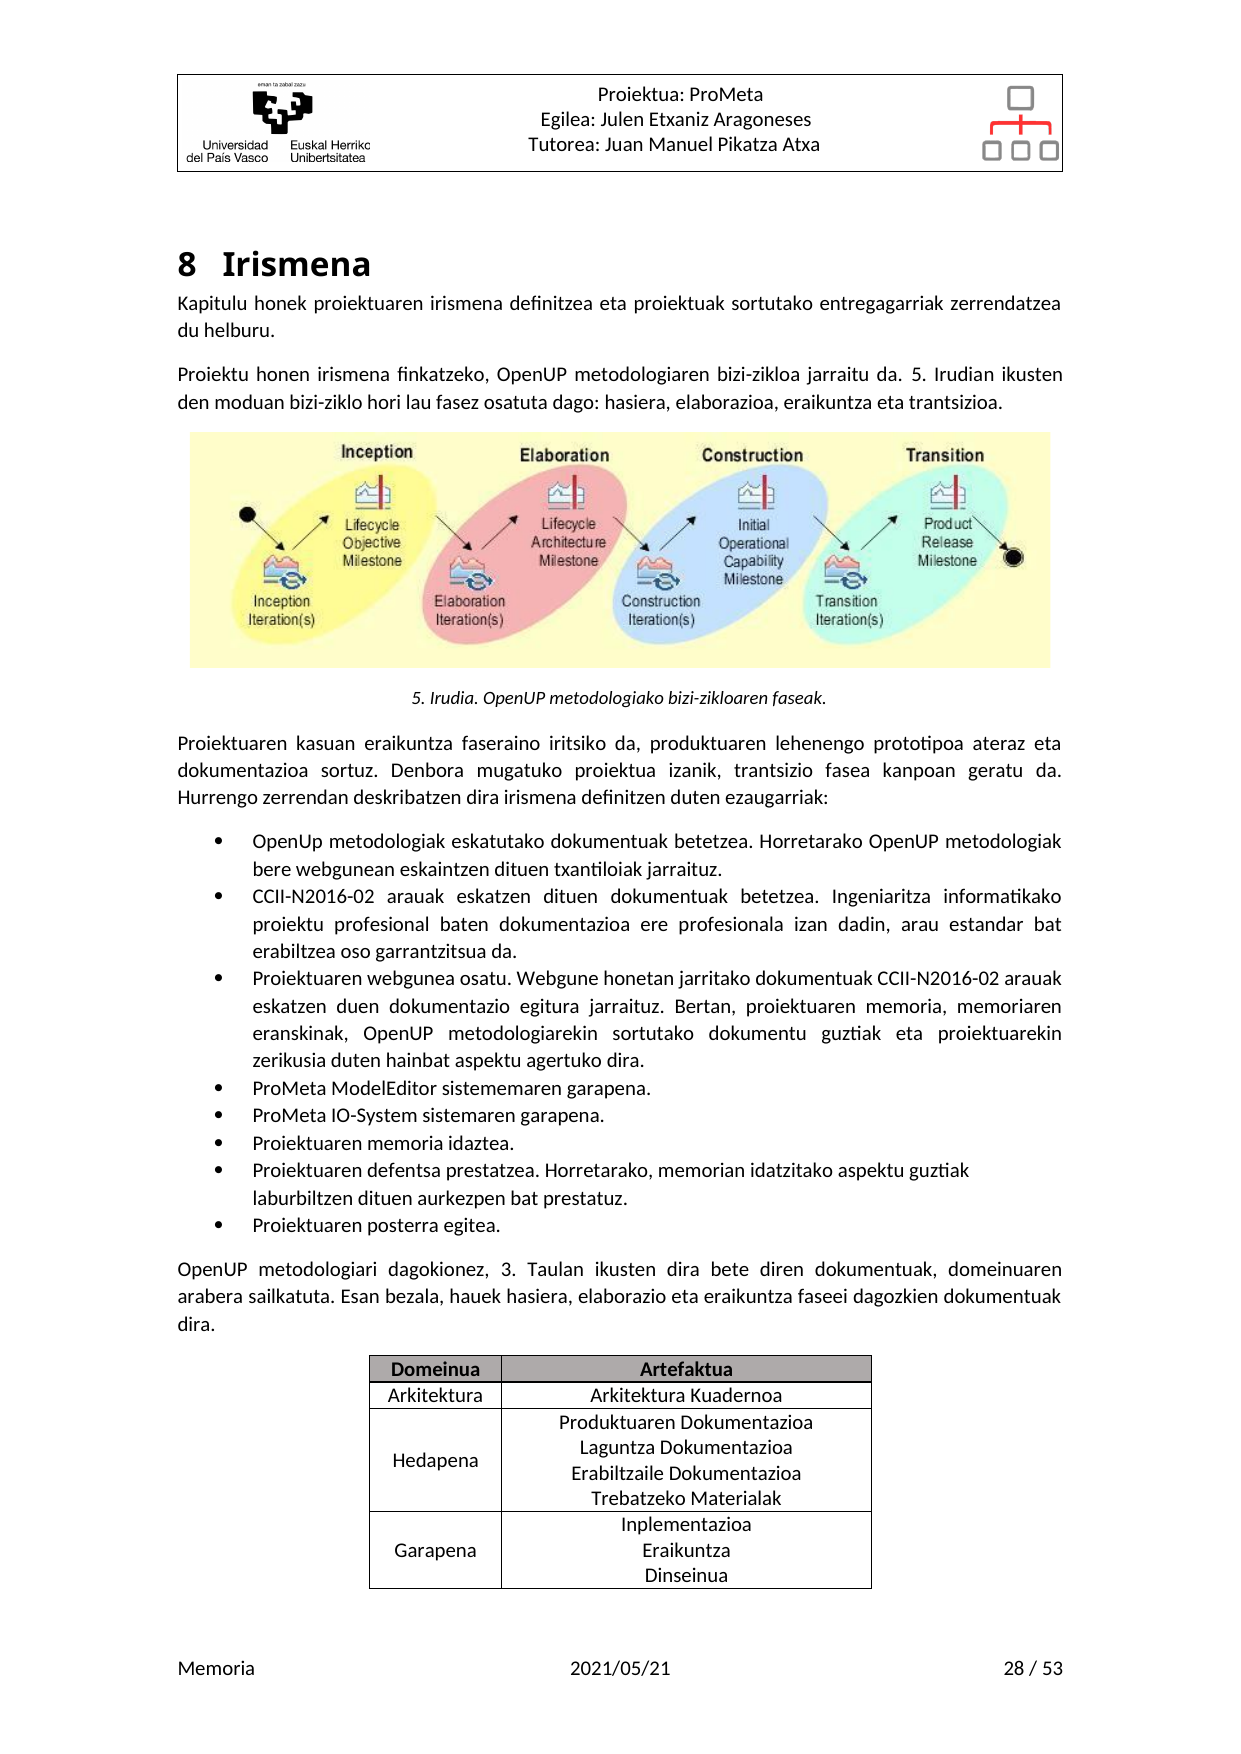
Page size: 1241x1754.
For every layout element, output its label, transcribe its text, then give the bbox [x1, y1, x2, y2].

table_cell Inplementazioa Eraikuntza Dinseinua [502, 1512, 871, 1588]
picture [182, 80, 370, 162]
list Proiektuaren memoria idaztea. [215, 1130, 1063, 1155]
table_cell Arkitektura [370, 1383, 501, 1408]
table_cell Arkitektura Kuadernoa [502, 1383, 871, 1408]
text OpenUP metodologiari dagokionez, 3. Taulan ikusten dira bete diren dokumentuak, domeinuaren arabera sailkatuta. Esan bezala, hauek hasiera, elaborazio eta eraikuntza faseei dagozkien dokumentuak dira. [177, 1256, 1063, 1336]
text Proiektu honen irismena finkatzeko, OpenUP metodologiaren bizi-zikloa jarraitu da. 5. Irudian ikusten den moduan bizi-ziklo hori lau fasez osatuta dago: hasiera, elaborazioa, eraikuntza eta trantsizioa. [177, 361, 1063, 414]
list ProMeta ModelEditor sistememaren garapena. [215, 1075, 1063, 1101]
table_cell Garapena [370, 1512, 501, 1588]
list Proiektuaren defentsa prestatzea. Horretarako, memorian idatzitako aspektu guztiak laburbiltzen dituen aurkezpen bat prestatuz. [215, 1157, 1063, 1210]
list CCII-N2016-02 arauak eskatzen dituen dokumentuak betetzea. Ingeniaritza informatikako proiektu profesional baten dokumentazioa ere profesionala izan dadin, arau estandar bat erabiltzea oso garrantzitsua da. [215, 883, 1063, 963]
table_cell Hedapena [370, 1409, 501, 1511]
text Kapitulu honek proiektuaren irismena definitzea eta proiektuak sortutako entregagarriak zerrendatzea du helburu. [177, 290, 1063, 343]
table_header Domeinua [370, 1356, 501, 1381]
picture [978, 80, 1060, 162]
picture [189, 432, 1051, 668]
subtitle Irismena [177, 241, 1063, 286]
table_cell Produktuaren Dokumentazioa Laguntza Dokumentazioa Erabiltzaile Dokumentazioa Trebatzeko Materialak [502, 1409, 871, 1511]
list ProMeta IO-System sistemaren garapena. [215, 1102, 1063, 1128]
table_header Artefaktua [502, 1356, 871, 1381]
list Proiektuaren webgunea osatu. Webgune honetan jarritako dokumentuak CCII-N2016-02 arauak eskatzen duen dokumentazio egitura jarraituz. Bertan, proiektuaren memoria, memoriaren eranskinak, OpenUP metodologiarekin sortutako dokumentu guztiak eta proiektuarekin zerikusia duten hainbat aspektu agertuko dira. [215, 966, 1063, 1073]
list OpenUp metodologiak eskatutako dokumentuak betetzea. Horretarako OpenUP metodologiak bere webgunean eskaintzen dituen txantiloiak jarraituz. [215, 828, 1063, 881]
text Proiektuaren kasuan eraikuntza faseraino iritsiko da, produktuaren lehenengo prototipoa ateraz eta dokumentazioa sortuz. Denbora mugatuko proiektua izanik, trantsizio fasea kanpoan geratu da. Hurrengo zerrendan deskribatzen dira irismena definitzen duten ezaugarriak: [177, 730, 1063, 810]
text 5. Irudia. OpenUP metodologiako bizi-zikloaren faseak. [177, 686, 1063, 709]
list Proiektuaren posterra egitea. [215, 1212, 1063, 1237]
